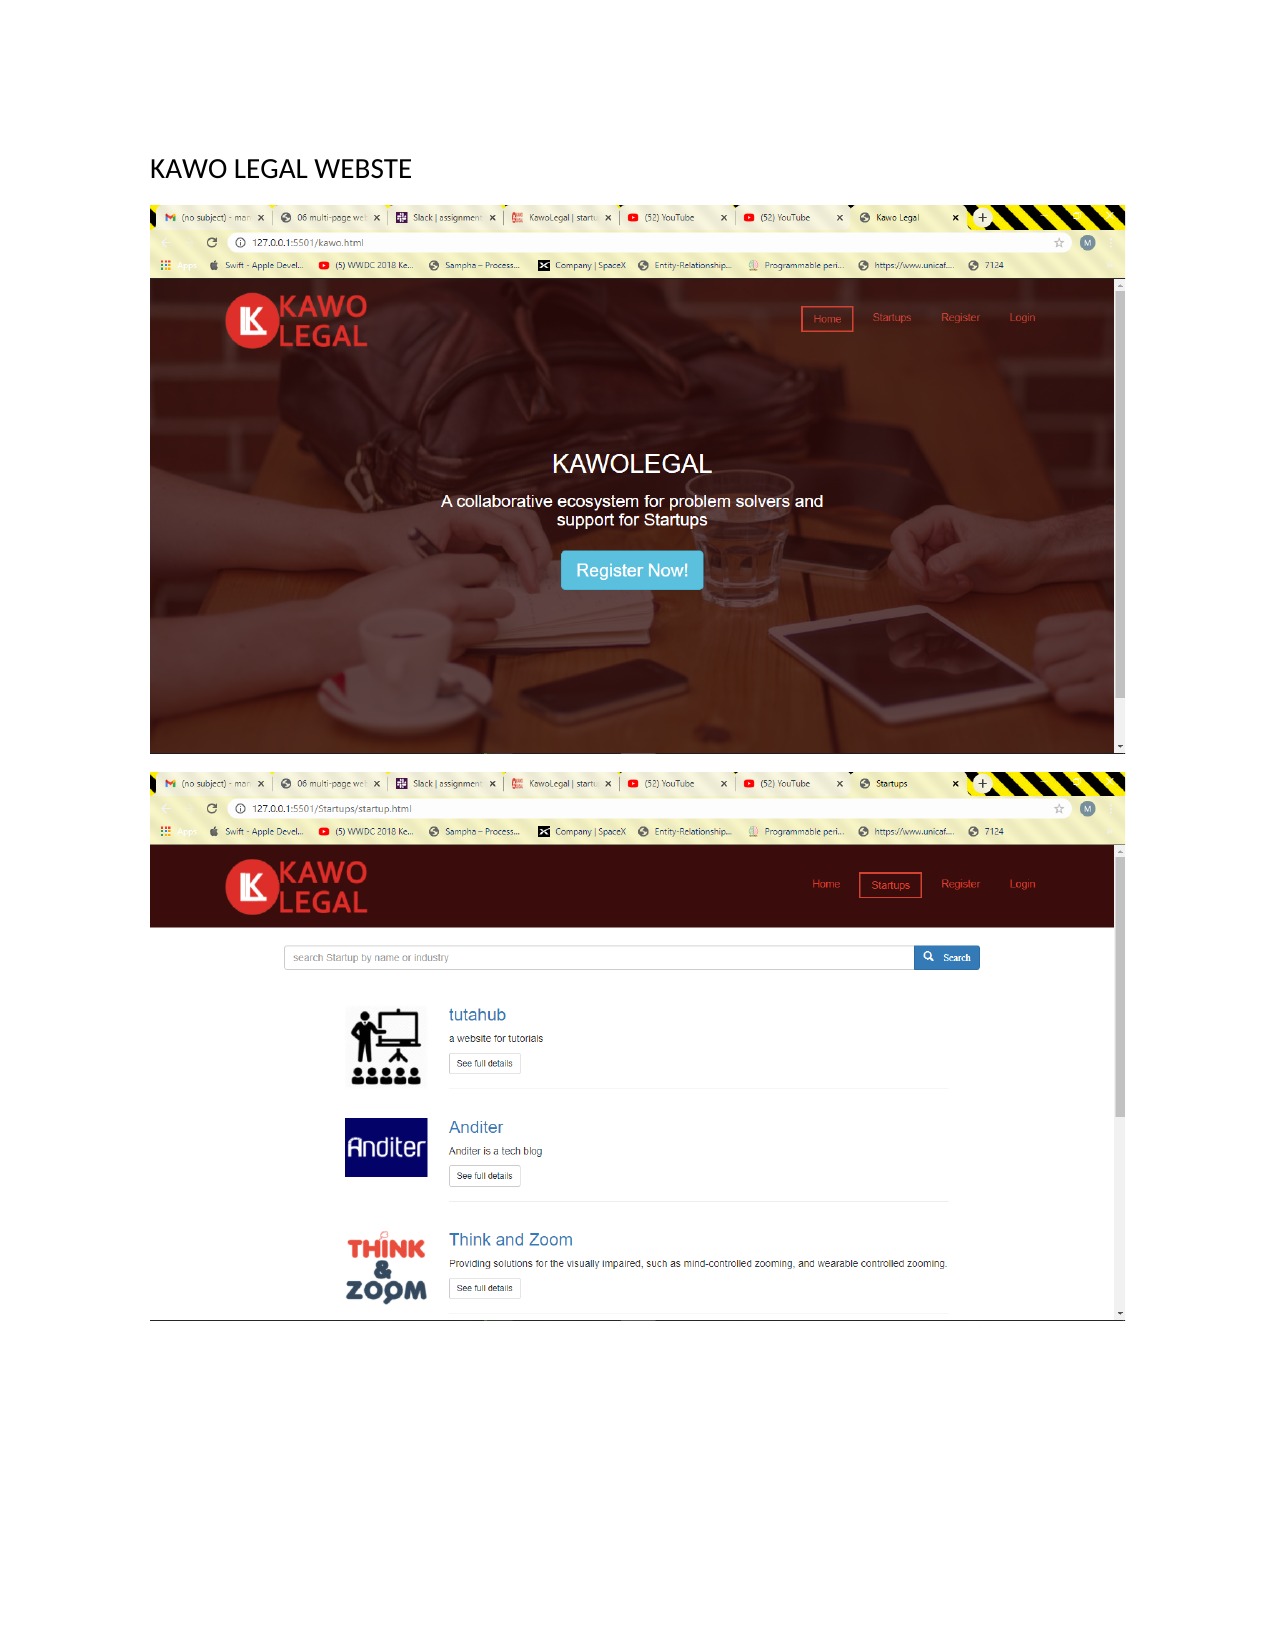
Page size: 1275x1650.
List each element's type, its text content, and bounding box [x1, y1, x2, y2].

picture [150, 205, 1125, 754]
text KAWO LEGAL WEBSTE [150, 150, 1125, 186]
picture [150, 772, 1125, 1321]
